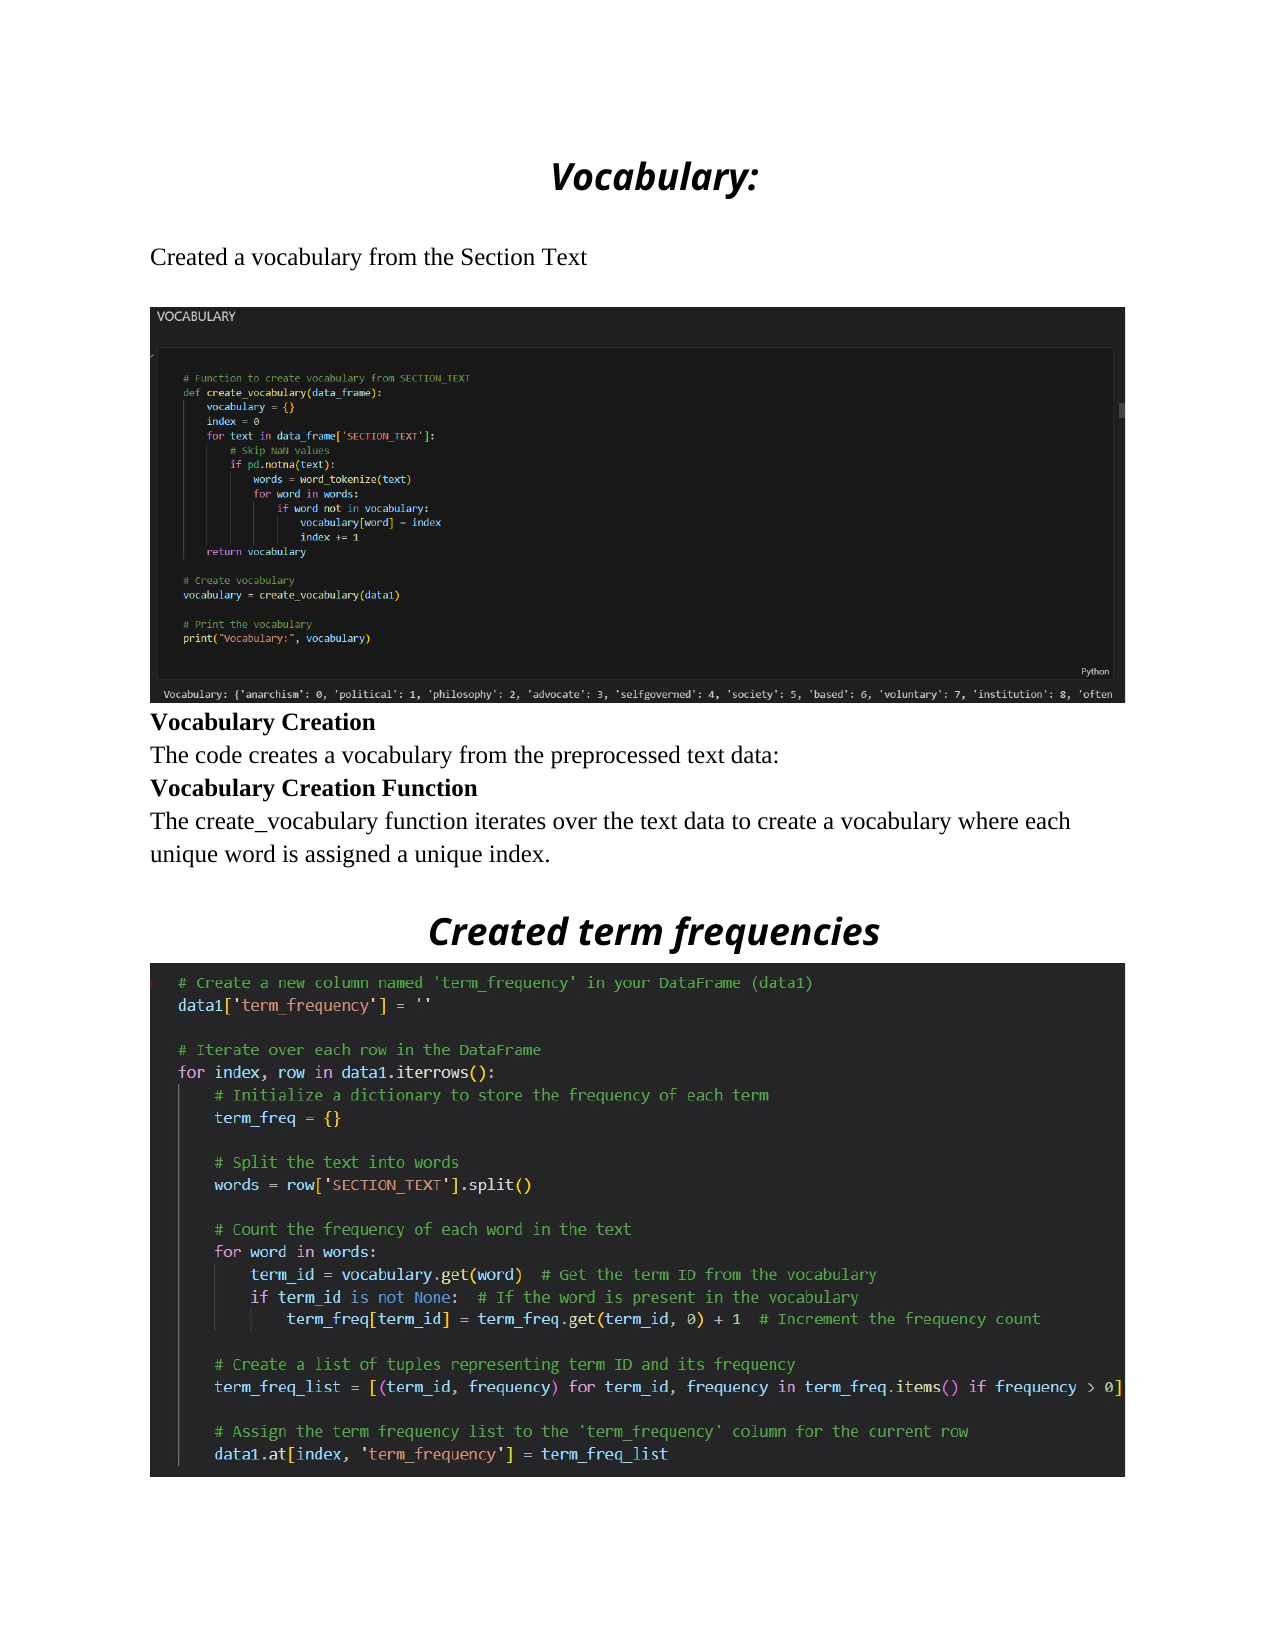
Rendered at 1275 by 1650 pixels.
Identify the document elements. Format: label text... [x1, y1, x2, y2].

text Vocabulary Creation Function [150, 773, 1125, 802]
picture [150, 963, 1125, 1477]
picture [150, 307, 1125, 703]
text The code creates a vocabulary from the preprocessed text data: [150, 740, 1125, 769]
text Created a vocabulary from the Section Text [150, 242, 1125, 270]
text The create_vocabulary function iterates over the text data to create a vocabulary where each unique word is assigned a unique index. [150, 806, 1125, 868]
text Vocabulary: [187, 150, 1125, 201]
text Created term frequencies [187, 905, 1125, 956]
text Vocabulary Creation [150, 707, 1125, 736]
